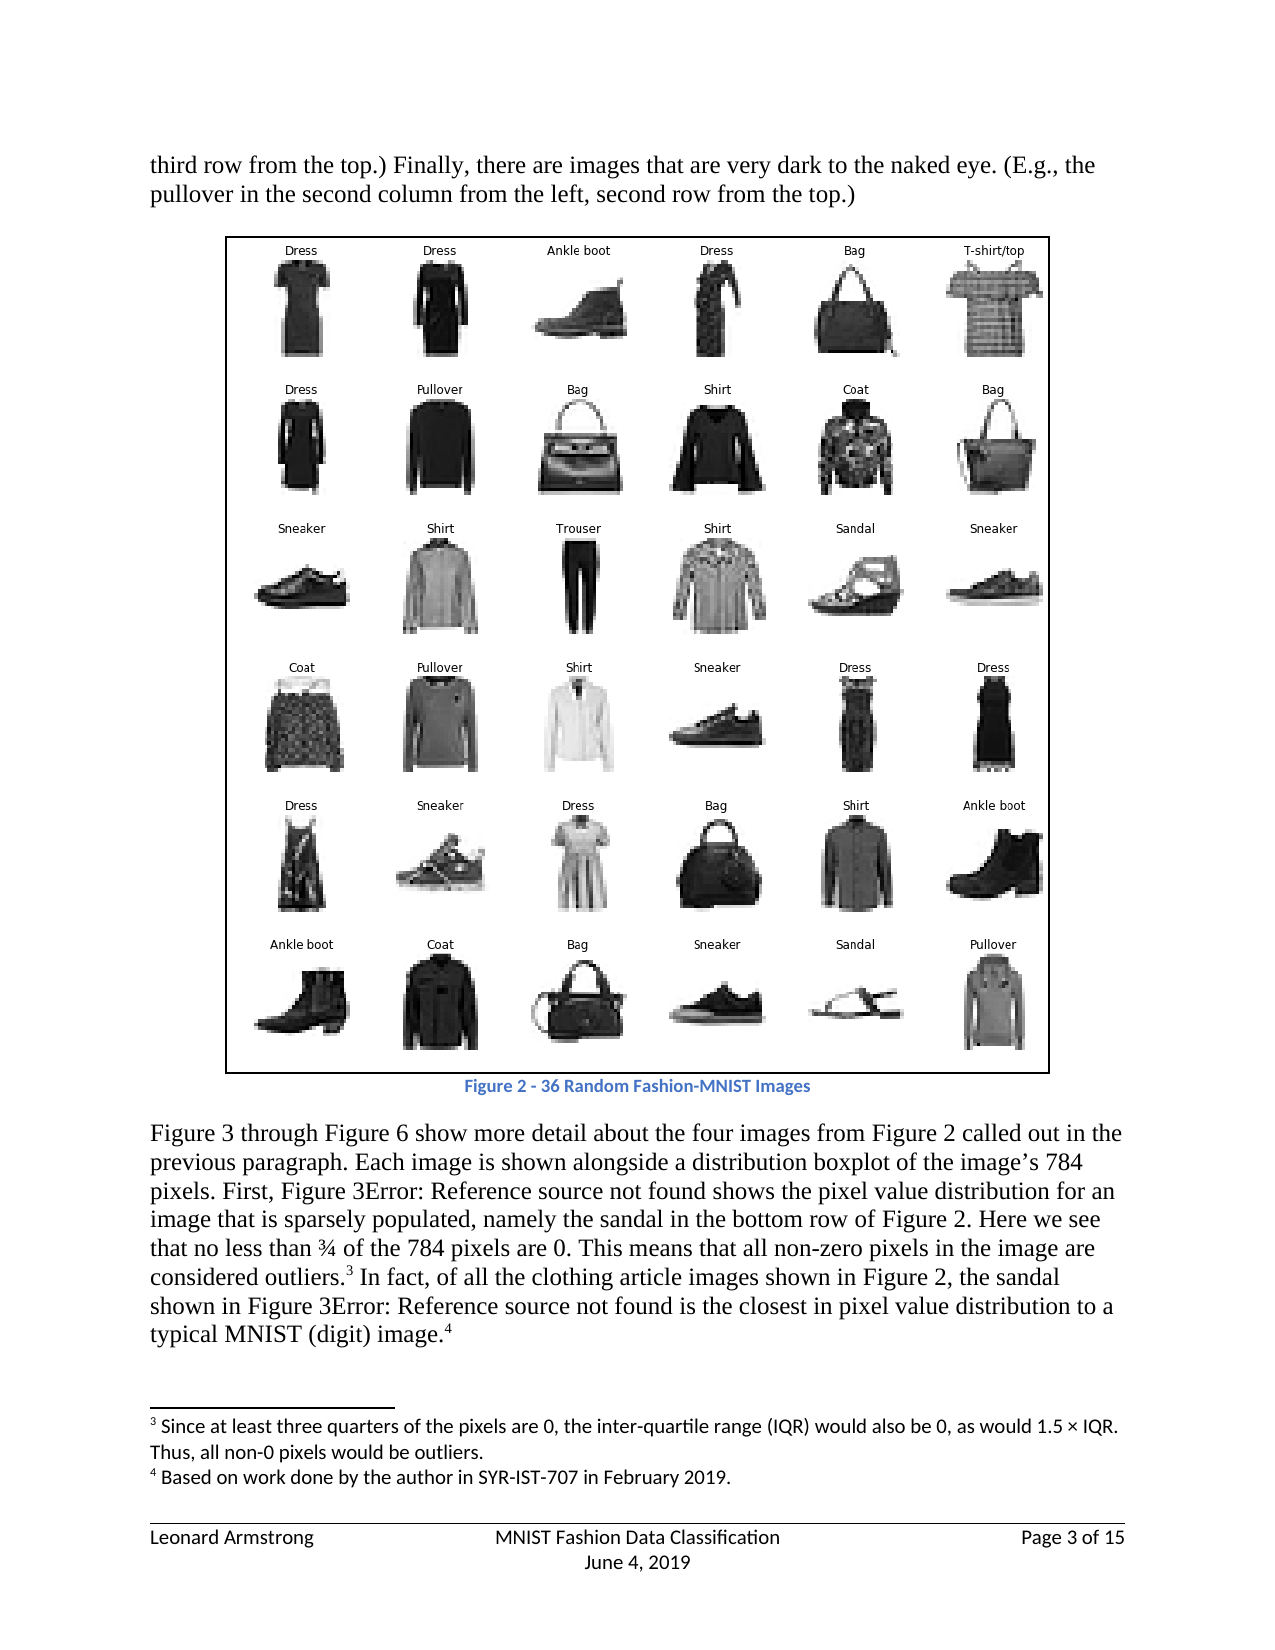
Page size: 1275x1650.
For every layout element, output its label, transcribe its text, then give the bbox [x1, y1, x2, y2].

text Figure 3 through Figure 6 show more detail about the four images from Figure 2 called out in the previous paragraph. Each image is shown alongside a distribution boxplot of the image’s 784 pixels. First, Figure 3 shows the pixel value distribution for an image that is sparsely populated, namely the sandal in the bottom row of Figure 2. Here we see that no less than ¾ of the 784 pixels are 0. This means that all non-zero pixels in the image are considered outliers. In fact, of all the clothing article images shown in Figure 2, the sandal shown in Figure 3 is the closest in pixel value distribution to a typical MNIST (digit) image. [150, 1118, 1125, 1348]
picture [227, 238, 1048, 1072]
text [150, 150, 1125, 207]
